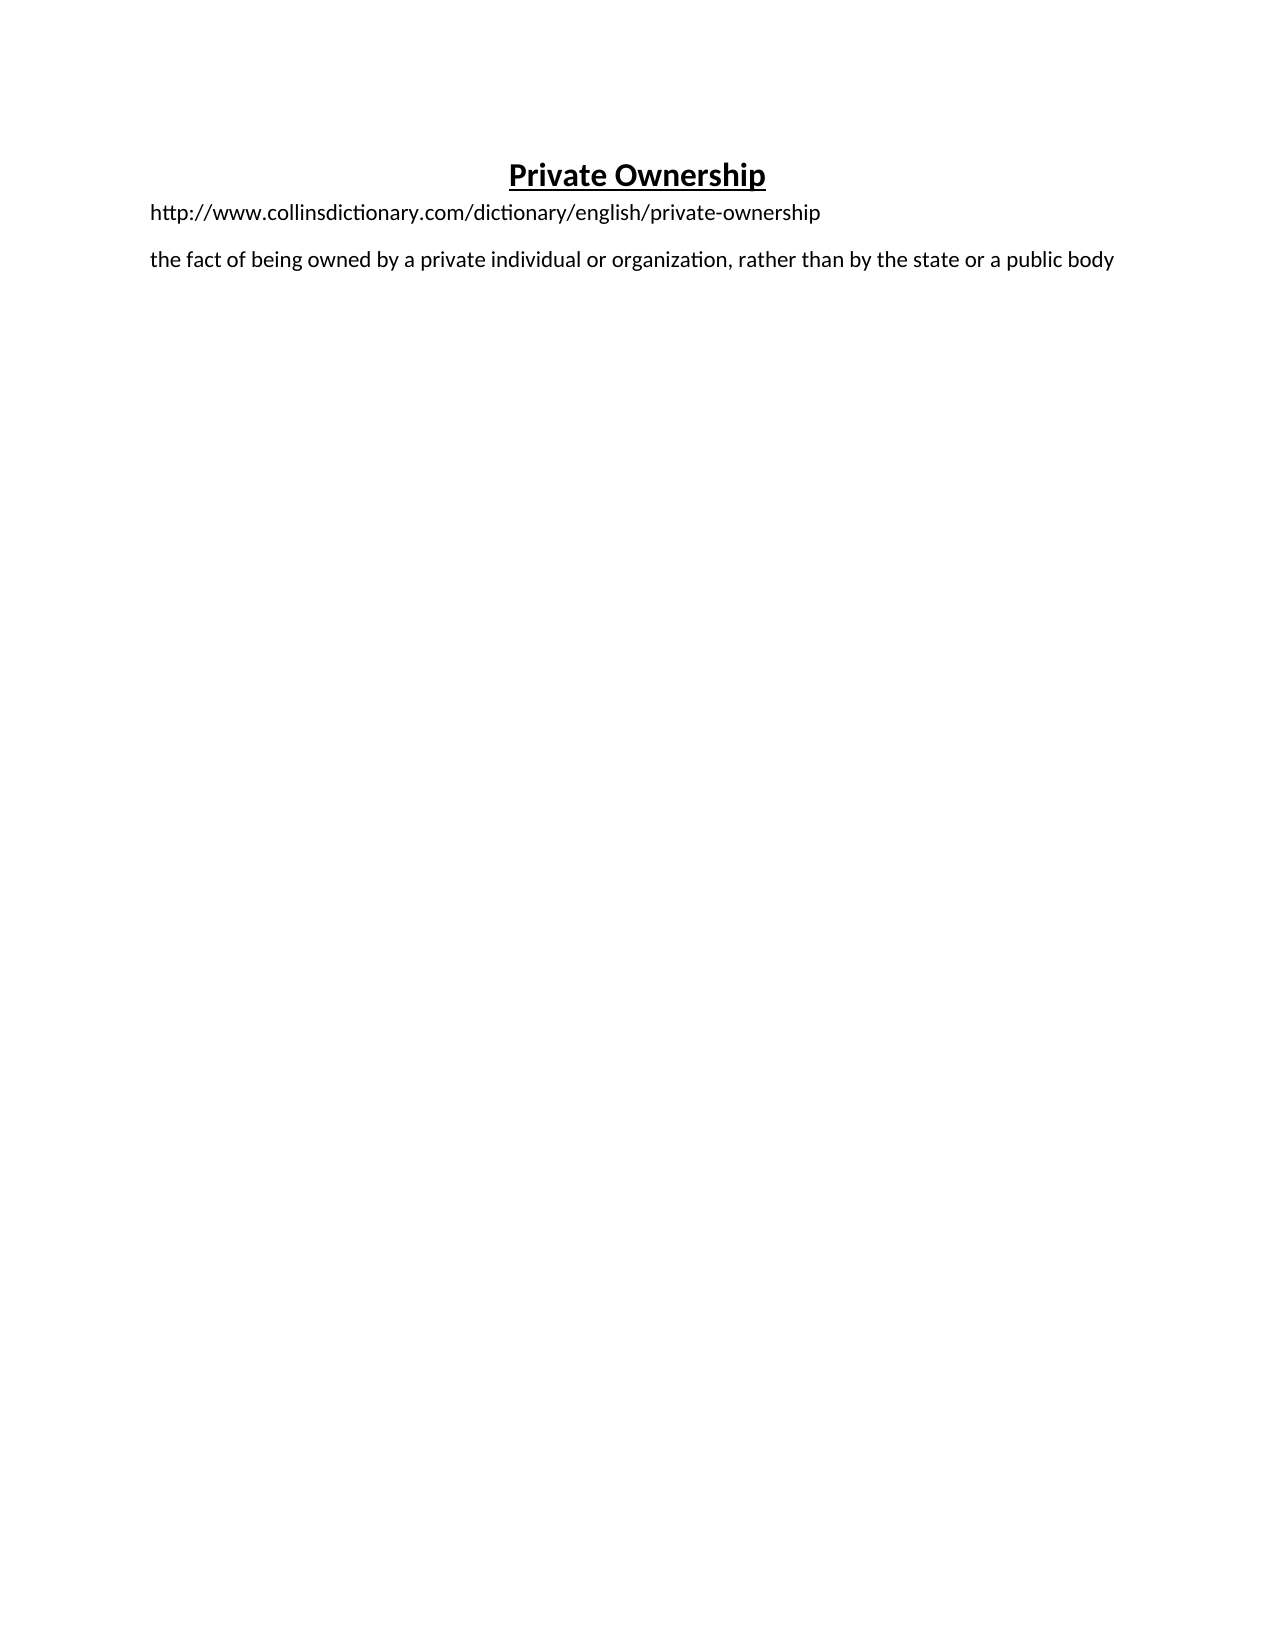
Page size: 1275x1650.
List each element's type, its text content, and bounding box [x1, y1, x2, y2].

subtitle Private Ownership [150, 154, 1125, 195]
text the fact of being owned by a private individual or organization, rather than by the state or a public body [150, 245, 1125, 273]
text http://www.collinsdictionary.com/dictionary/english/private-ownership [150, 198, 1125, 226]
